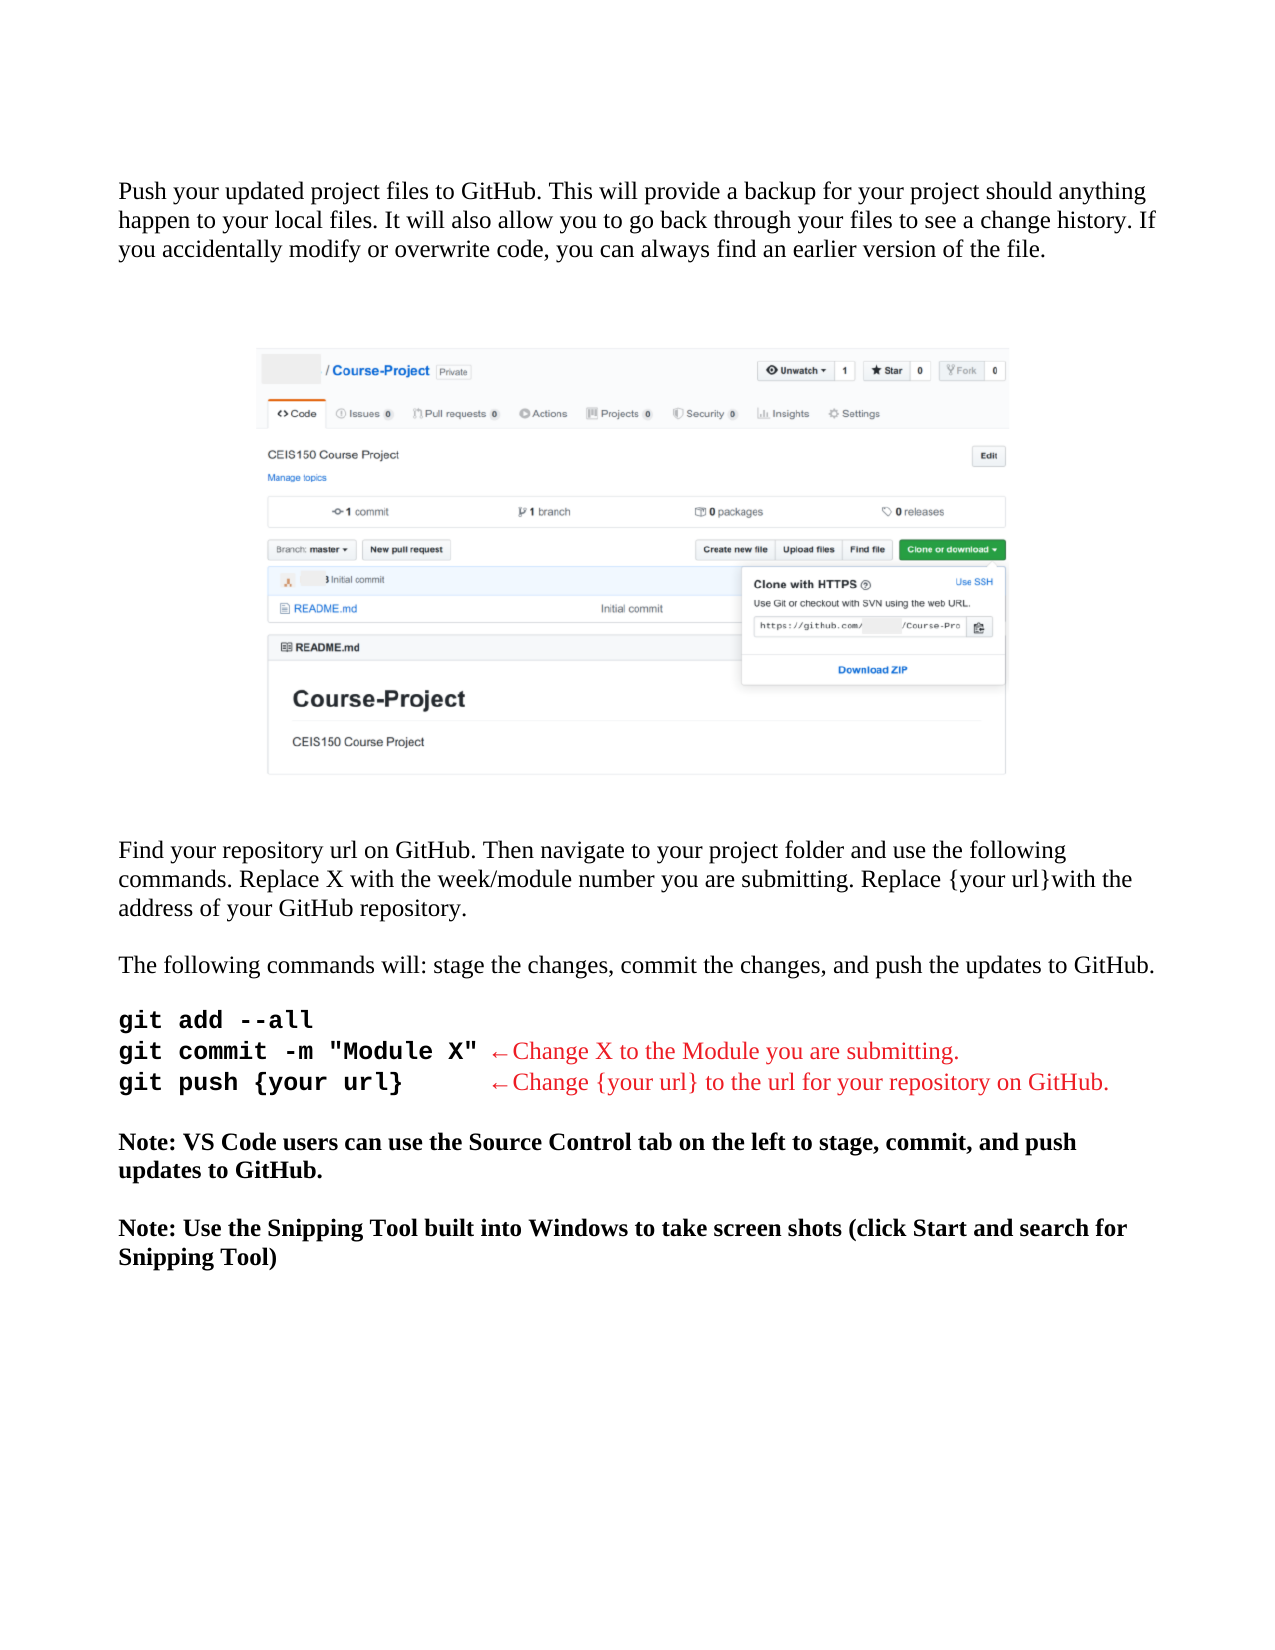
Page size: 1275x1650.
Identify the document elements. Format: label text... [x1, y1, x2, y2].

list Push your updated project files to GitHub. This will provide a backup for your project should anything happen to your local files. It will also allow you to go back through your files to see a change history. If you accidentally modify or overwrite code, you can always find an earlier version of the file. [118, 176, 1157, 263]
picture [251, 343, 1010, 779]
text Note: VS Code users can use the Source Control tab on the left to stage, commit, and push updates to GitHub. [118, 1127, 1157, 1184]
list git add --all [118, 1008, 1157, 1036]
list git commit -m "Module X" ←Change X to the Module you are submitting. [118, 1036, 1157, 1067]
text The following commands will: stage the changes, commit the changes, and push the updates to GitHub. [118, 951, 1157, 979]
list Note: Use the Snipping Tool built into Windows to take screen shots (click Start and search for Snipping Tool) [118, 1213, 1157, 1271]
list Find your repository url on GitHub. Then navigate to your project folder and use the following commands. Replace X with the week/module number you are submitting. Replace {your url}with the address of your GitHub repository. [118, 836, 1157, 922]
list git push {your url} ←Change {your url} to the url for your repository on GitHub. [118, 1067, 1157, 1098]
